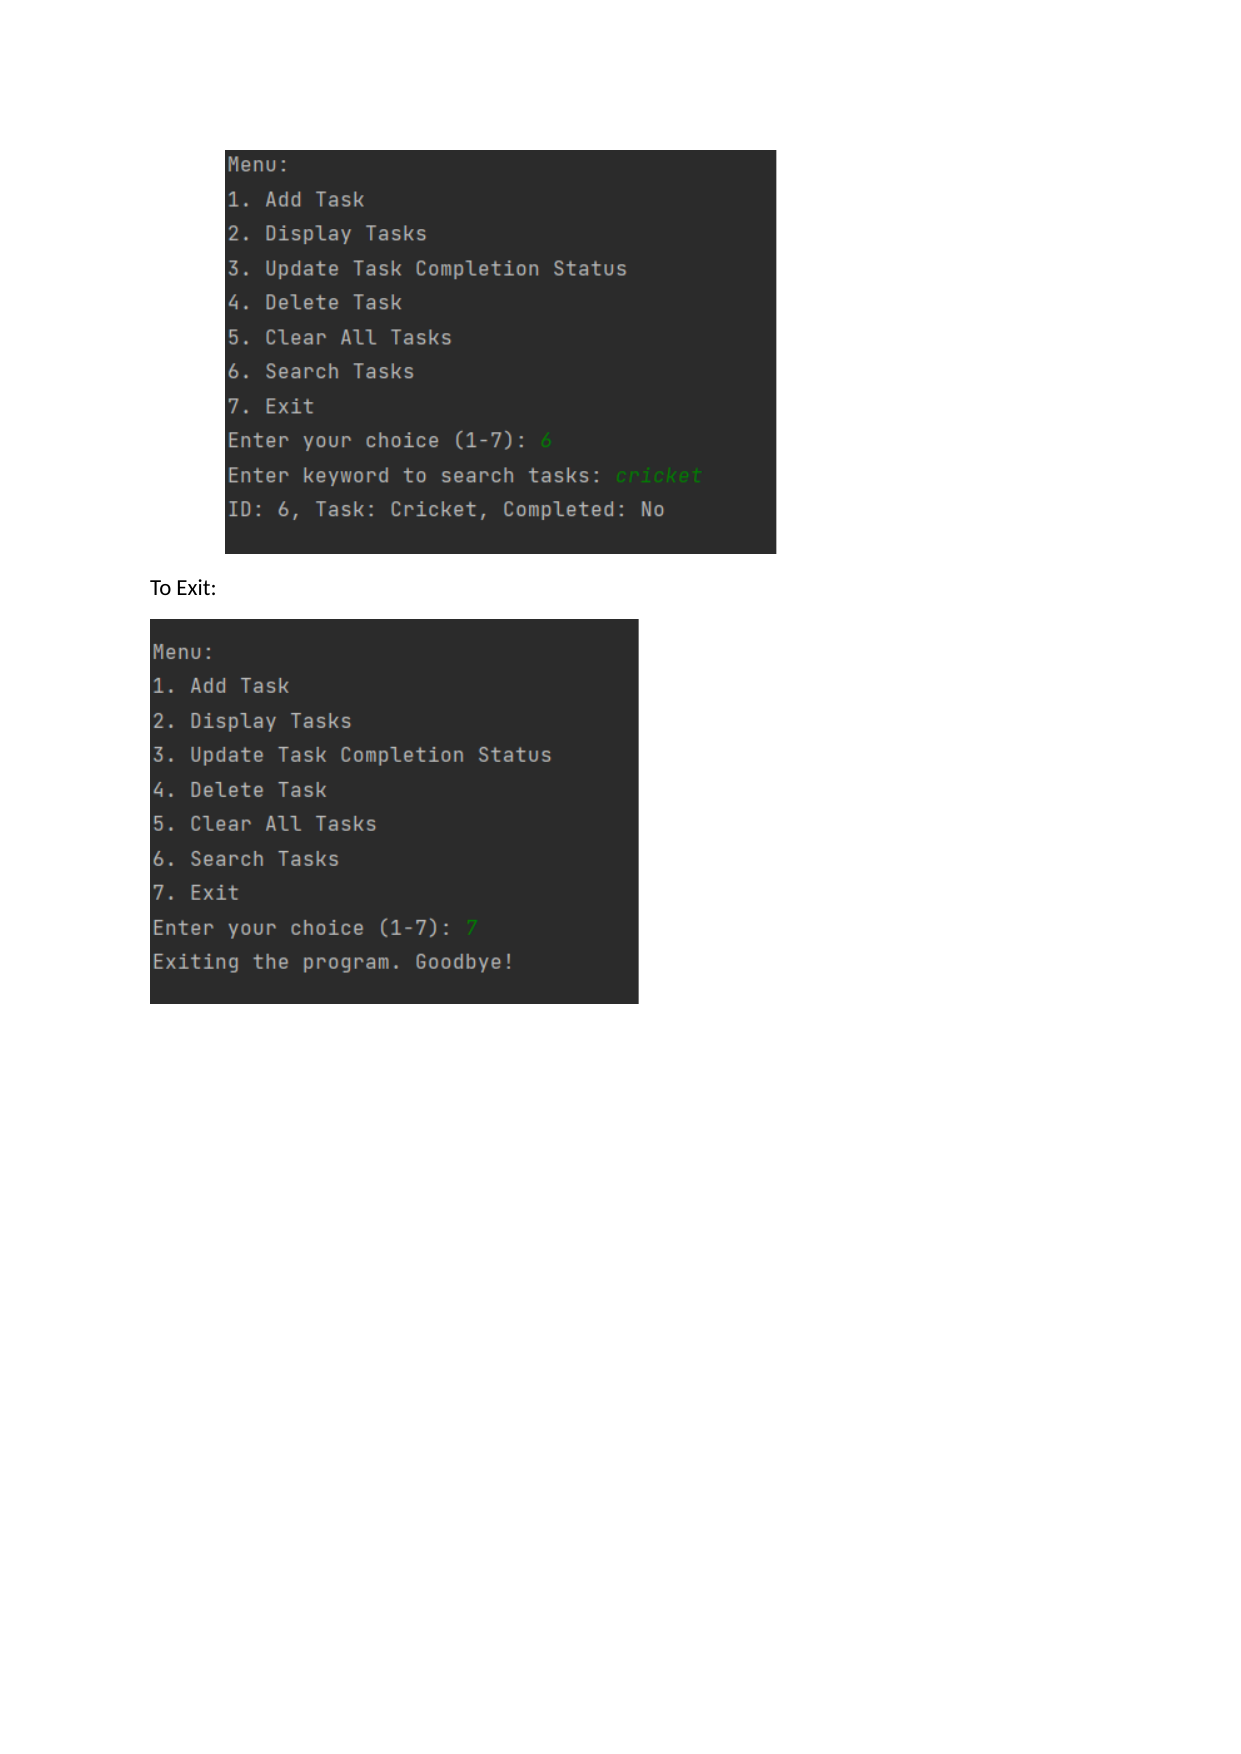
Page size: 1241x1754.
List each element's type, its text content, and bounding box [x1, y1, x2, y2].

picture [150, 619, 639, 1004]
picture [225, 150, 777, 554]
text To Exit: [150, 573, 1090, 601]
